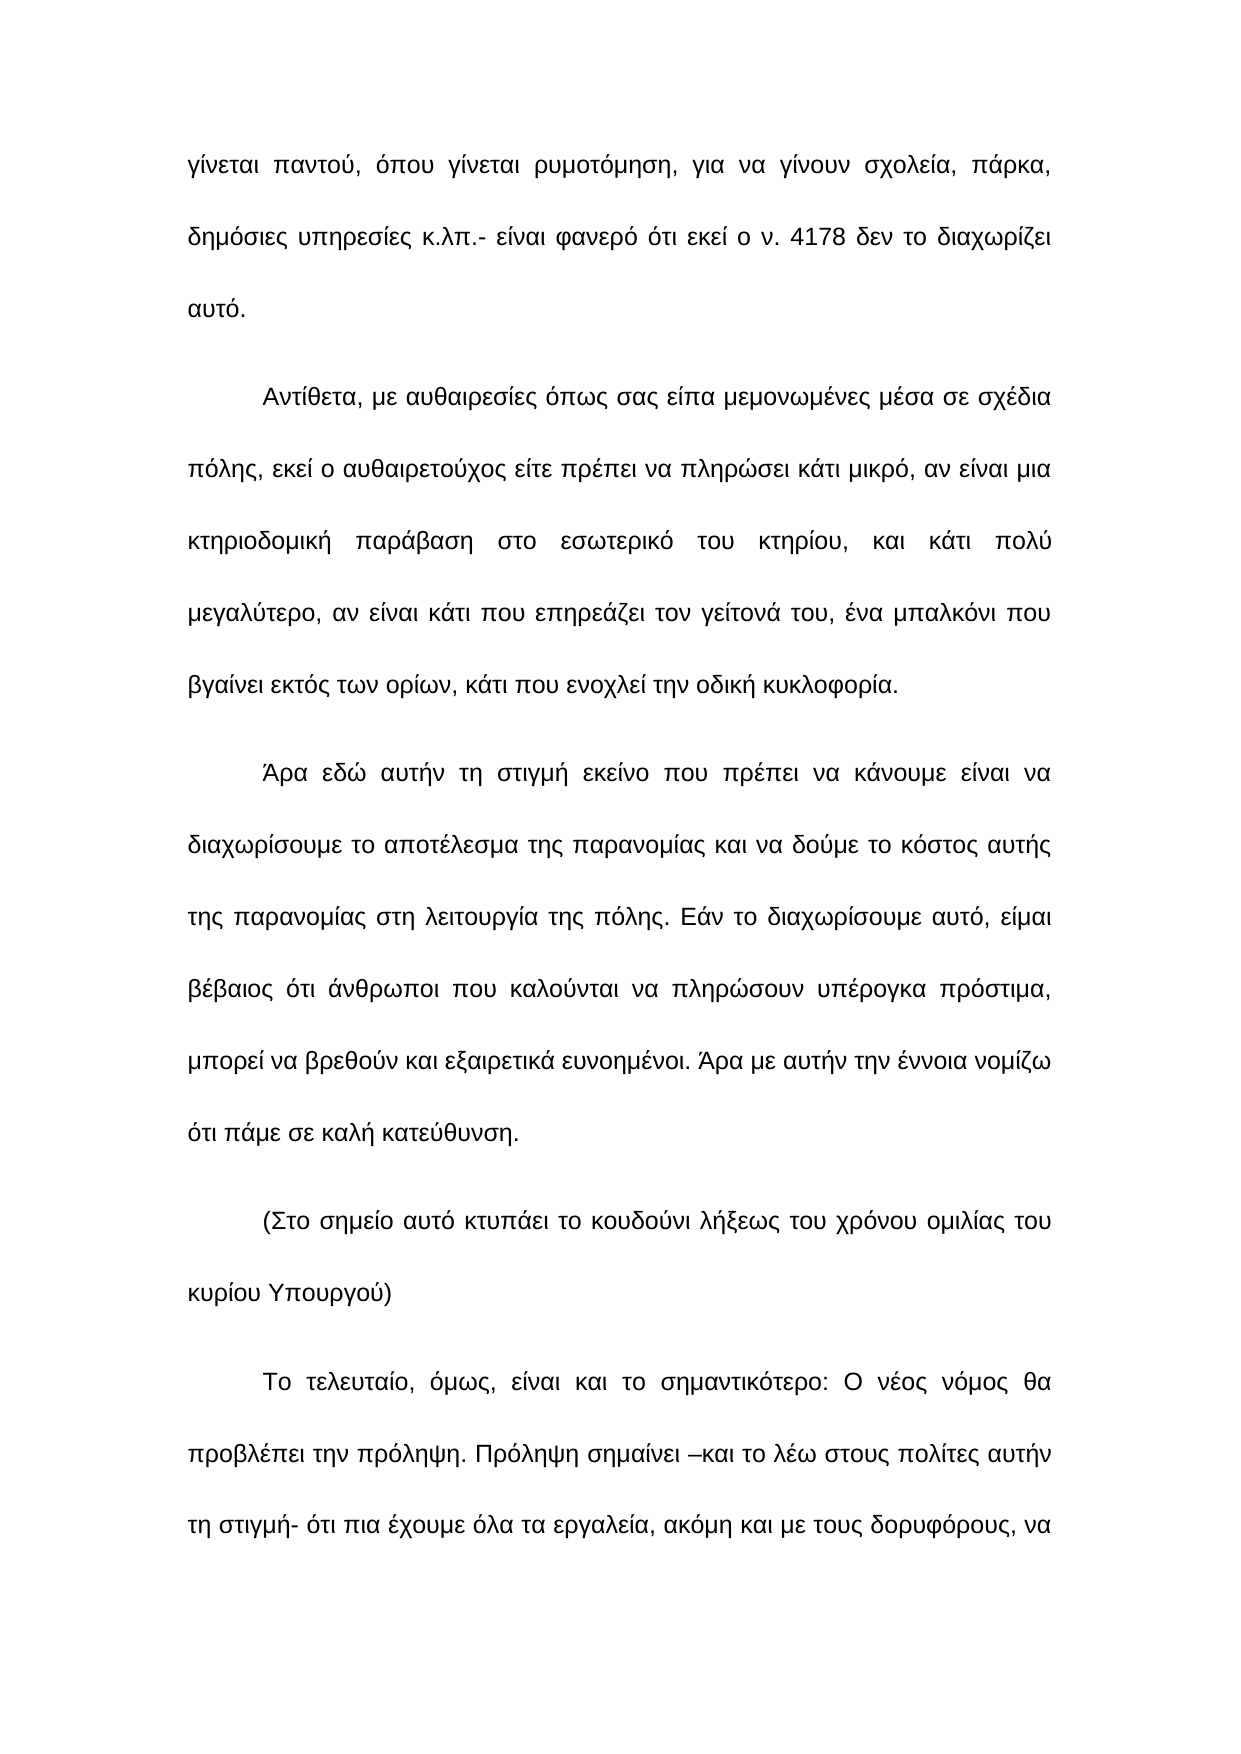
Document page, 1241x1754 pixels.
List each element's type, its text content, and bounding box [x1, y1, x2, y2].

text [187, 1367, 1053, 1539]
text Άρα εδώ αυτήν τη στιγμή εκείνο που πρέπει να κάνουμε είναι να διαχωρίσουμε το αποτέλεσμα της παρανομίας και να δούμε το κόστος αυτής της παρανομίας στη λειτουργία της πόλης. Εάν το διαχωρίσουμε αυτό, είμαι βέβαιος ότι άνθρωποι που καλούνται να πληρώσουν υπέρογκα πρόστιμα, μπορεί να βρεθούν και εξαιρετικά ευνοημένοι. Άρα με αυτήν την έννοια νομίζω ότι πάμε σε καλή κατεύθυνση. [187, 758, 1053, 1146]
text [187, 150, 1053, 322]
text (Στο σημείο αυτό κτυπάει το κουδούνι λήξεως του χρόνου ομιλίας του κυρίου Υπουργού) [187, 1206, 1053, 1307]
text Αντίθετα, με αυθαιρεσίες όπως σας είπα μεμονωμένες μέσα σε σχέδια πόλης, εκεί ο αυθαιρετούχος είτε πρέπει να πληρώσει κάτι μικρό, αν είναι μια κτηριοδομική παράβαση στο εσωτερικό του κτηρίου, και κάτι πολύ μεγαλύτερο, αν είναι κάτι που επηρεάζει τον γείτονά του, ένα μπαλκόνι που βγαίνει εκτός των ορίων, κάτι που ενοχλεί την οδική κυκλοφορία. [187, 382, 1053, 698]
